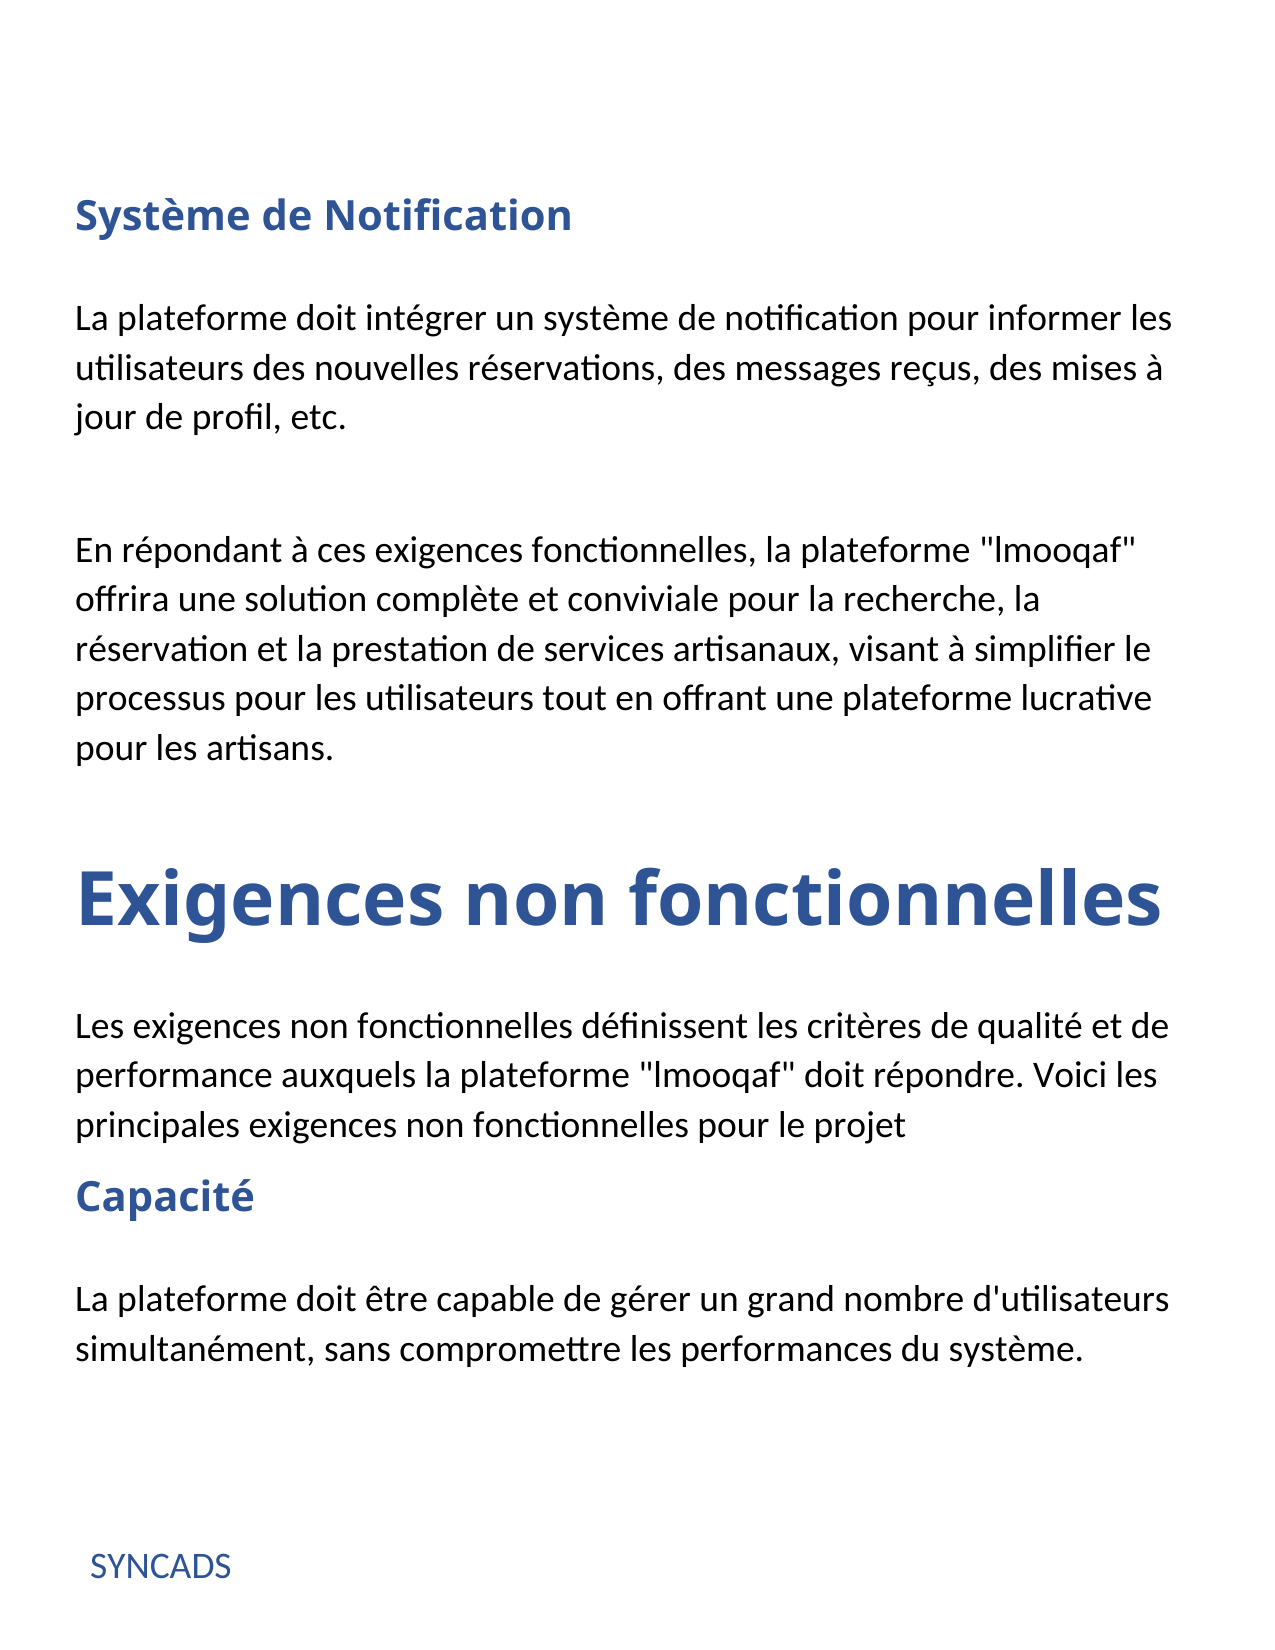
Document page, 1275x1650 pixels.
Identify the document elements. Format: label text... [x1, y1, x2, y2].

text La plateforme doit être capable de gérer un grand nombre d'utilisateurs simultanément, sans compromettre les performances du système. [75, 1275, 1200, 1371]
text Les exigences non fonctionnelles définissent les critères de qualité et de performance auxquels la plateforme "lmooqaf" doit répondre. Voici les principales exigences non fonctionnelles pour le projet [75, 1002, 1200, 1147]
subtitle Système de Notification [75, 186, 1200, 243]
text La plateforme doit intégrer un système de notification pour informer les utilisateurs des nouvelles réservations, des messages reçus, des mises à jour de profil, etc. [75, 294, 1200, 439]
subtitle Capacité [75, 1167, 1200, 1224]
text En répondant à ces exigences fonctionnelles, la plateforme "lmooqaf" offrira une solution complète et conviviale pour la recherche, la réservation et la prestation de services artisanaux, visant à simplifier le processus pour les utilisateurs tout en offrant une plateforme lucrative pour les artisans. [75, 526, 1200, 769]
subtitle Exigences non fonctionnelles [75, 845, 1200, 947]
